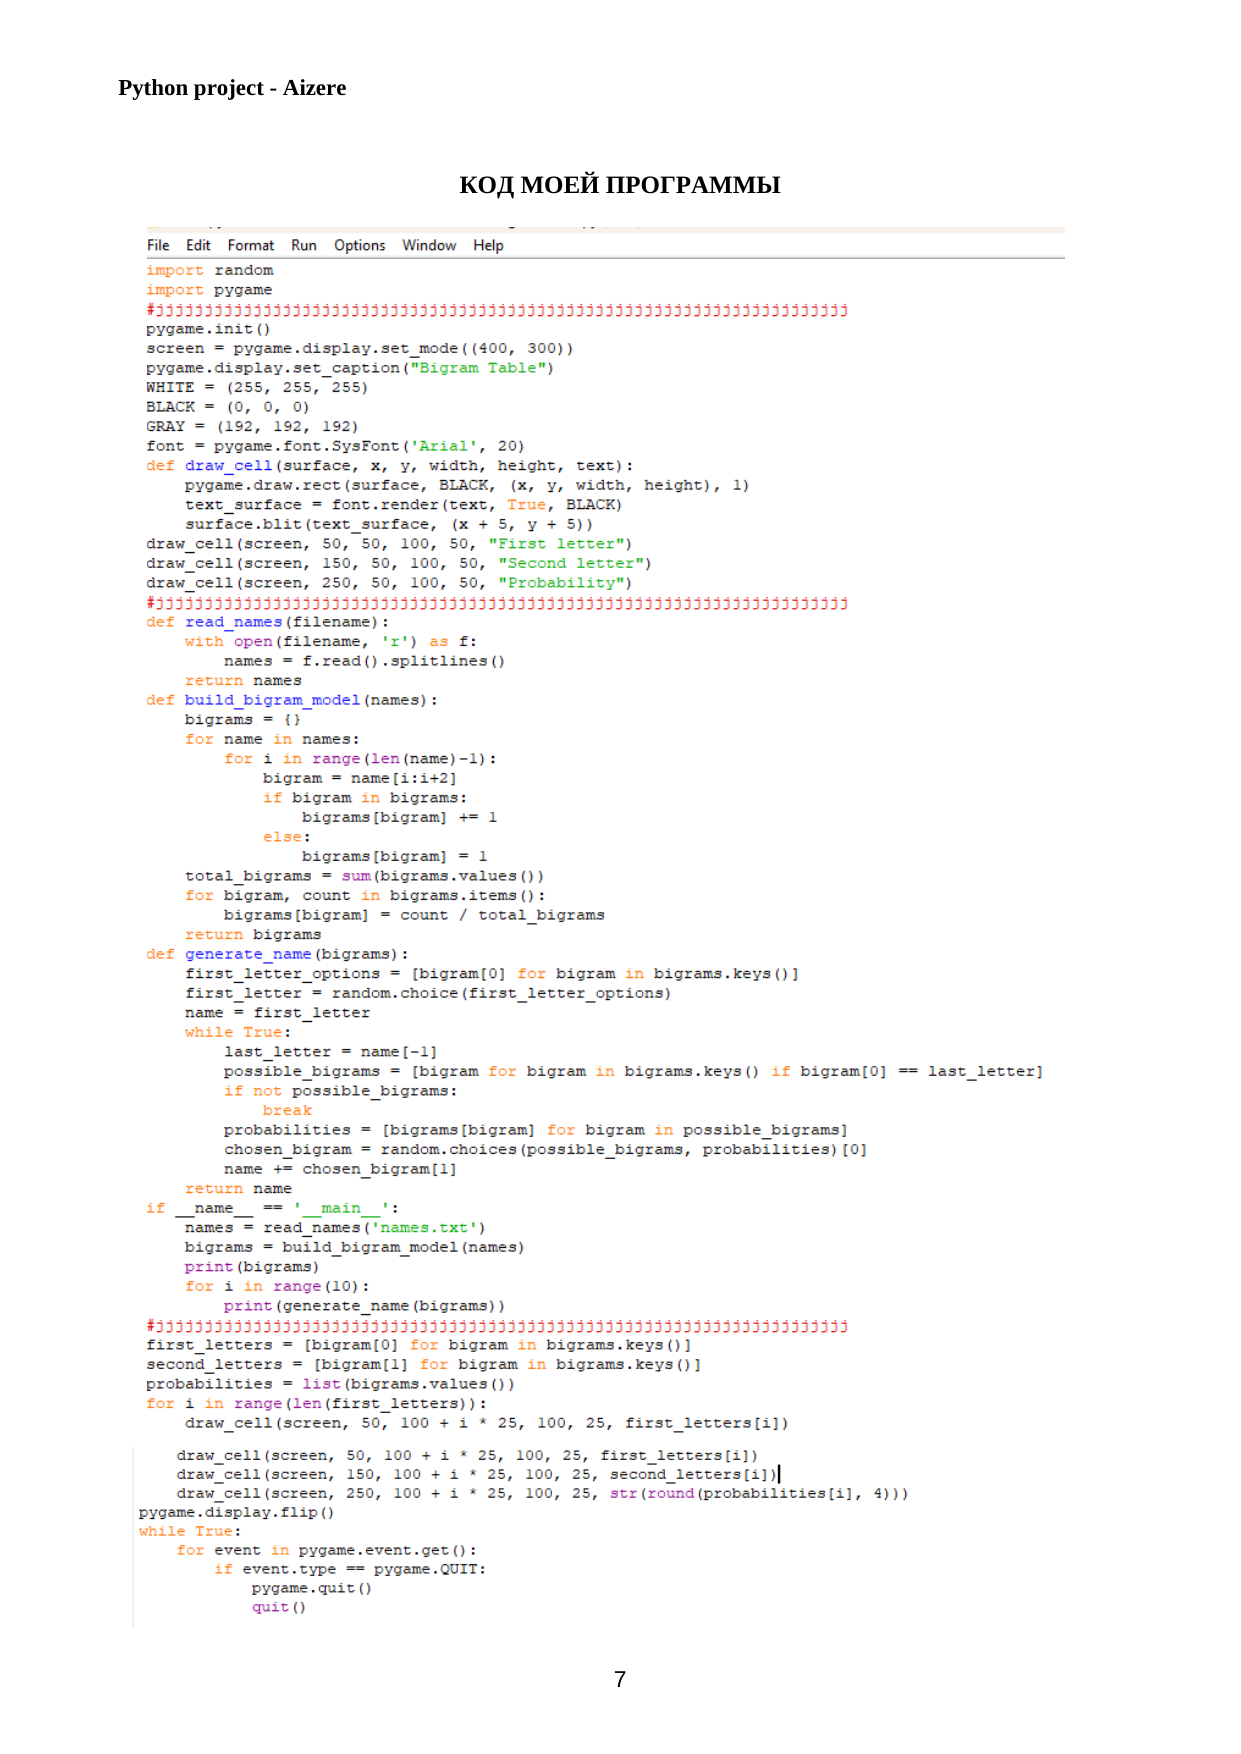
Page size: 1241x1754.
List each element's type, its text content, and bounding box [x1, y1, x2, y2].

subtitle КОД МОЕЙ ПРОГРАММЫ [118, 172, 1122, 199]
picture [146, 227, 1066, 1435]
picture [132, 1447, 938, 1628]
